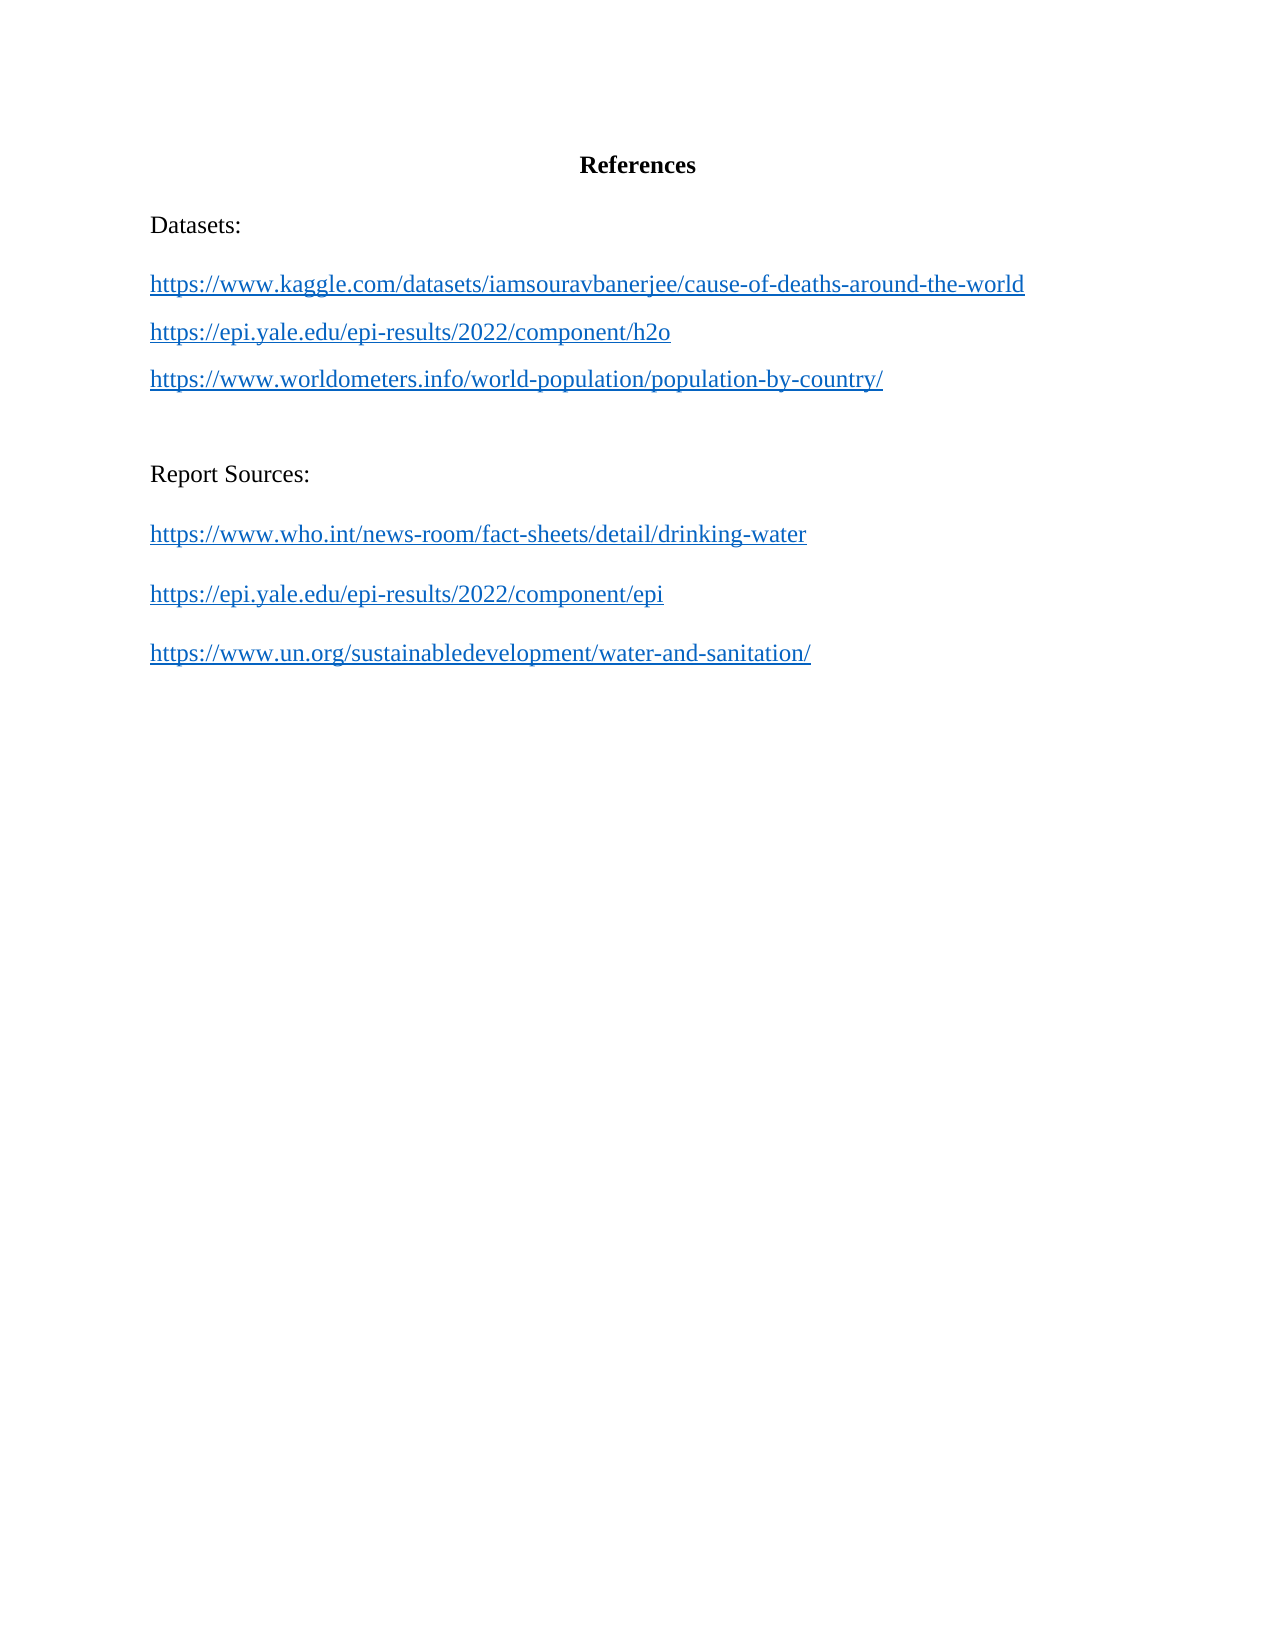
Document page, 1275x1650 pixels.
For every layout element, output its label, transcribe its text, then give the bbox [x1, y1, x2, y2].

text https://epi.yale.edu/epi-results/2022/component/epi [150, 579, 1125, 607]
text Datasets: [150, 210, 1125, 238]
text https://www.un.org/sustainabledevelopment/water-and-sanitation/ [150, 638, 1125, 667]
text https://www.kaggle.com/datasets/iamsouravbanerjee/cause-of-deaths-around-the-world [150, 269, 1125, 298]
text References [150, 150, 1125, 179]
text https://epi.yale.edu/epi-results/2022/component/h2o [150, 317, 1125, 346]
text https://www.who.int/news-room/fact-sheets/detail/drinking-water [150, 519, 1125, 548]
text Report Sources: [150, 459, 1125, 488]
text https://www.worldometers.info/world-population/population-by-country/ [150, 364, 1125, 393]
